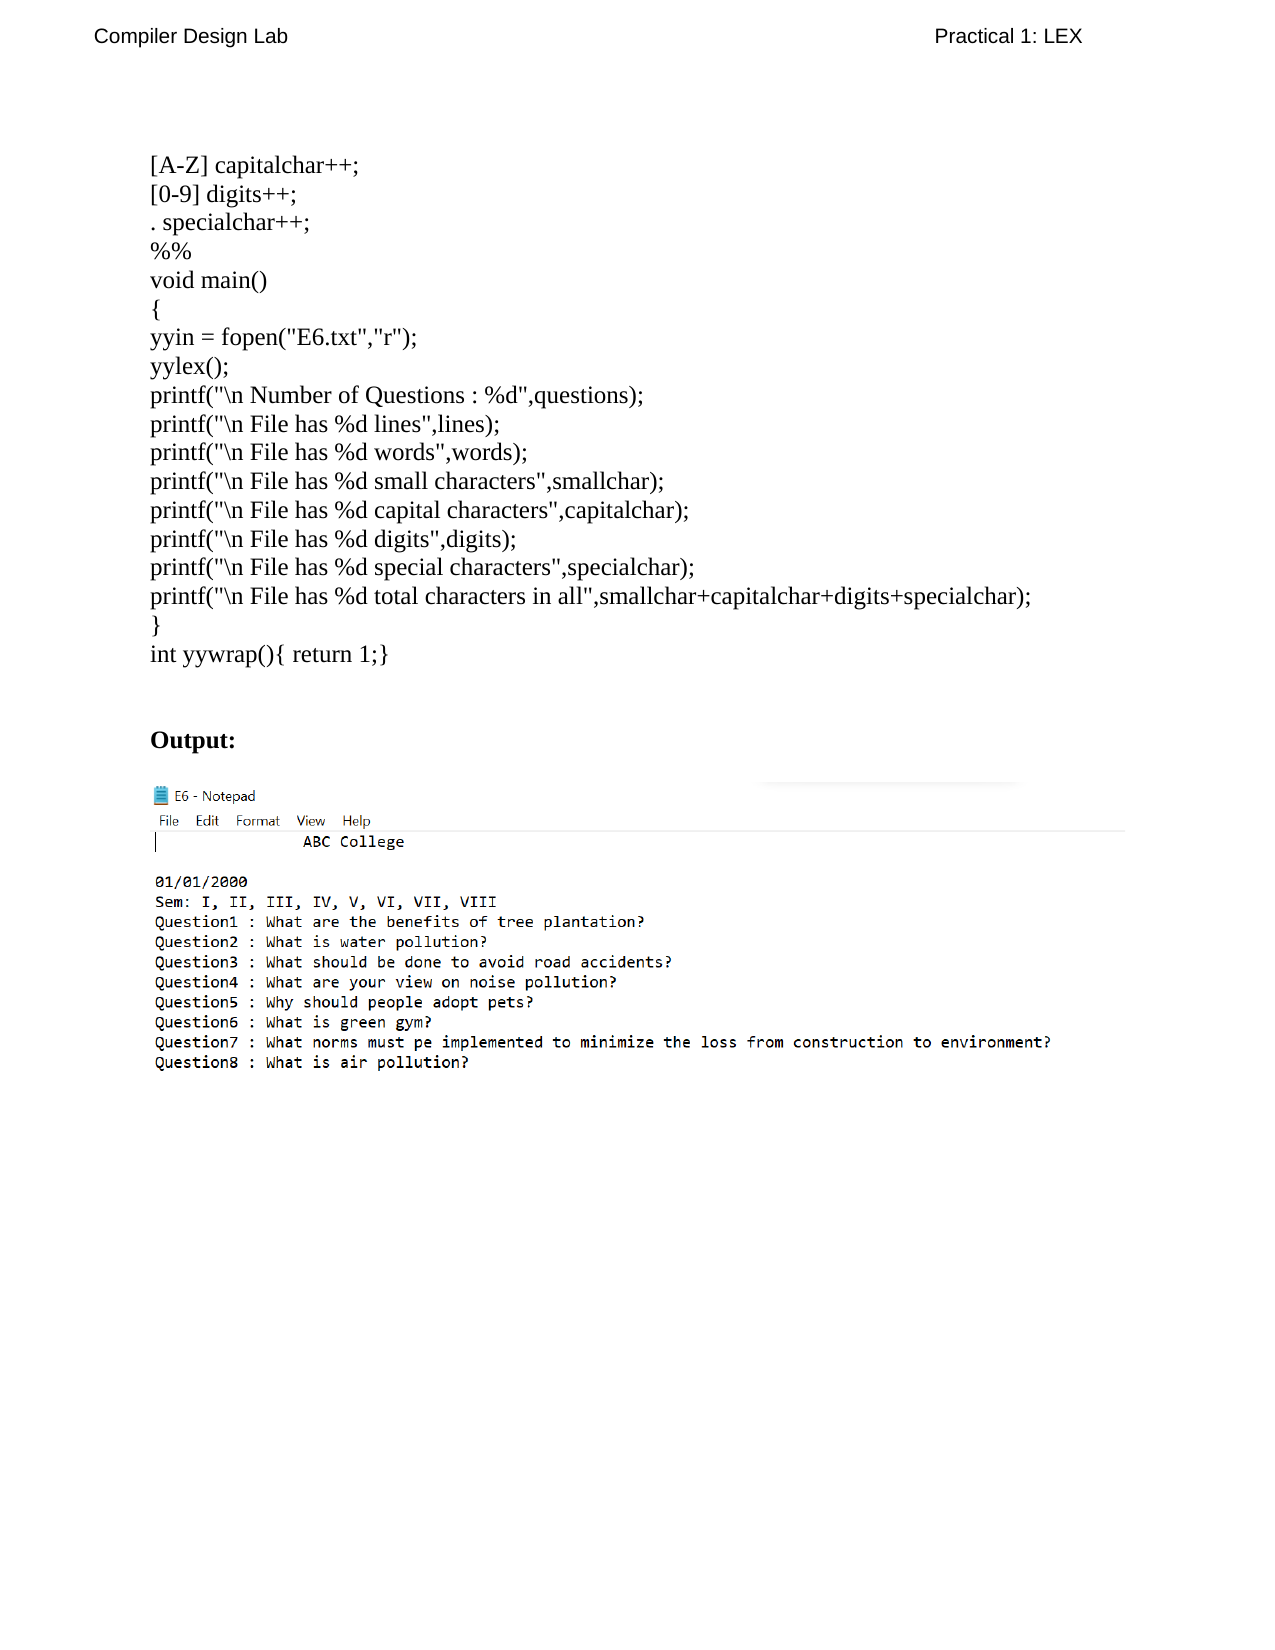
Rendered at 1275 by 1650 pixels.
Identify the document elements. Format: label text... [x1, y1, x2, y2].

text void main() [150, 265, 1125, 294]
text printf("\n Number of Questions : %d",questions); [150, 380, 1125, 409]
text } [150, 610, 1125, 639]
text Output: [150, 725, 1125, 754]
text printf("\n File has %d small characters",smallchar); [150, 466, 1125, 495]
text [A-Z] capitalchar++; [150, 150, 1125, 179]
text yylex(); [150, 351, 1125, 380]
text printf("\n File has %d total characters in all",smallchar+capitalchar+digits+specialchar); [150, 581, 1125, 610]
text . specialchar++; [150, 207, 1125, 236]
text printf("\n File has %d capital characters",capitalchar); [150, 495, 1125, 524]
text [0-9] digits++; [150, 179, 1125, 207]
text %% [150, 236, 1125, 265]
text { [150, 294, 1125, 322]
text yyin = fopen("E6.txt","r"); [150, 322, 1125, 351]
picture [150, 782, 1125, 1169]
text printf("\n File has %d digits",digits); [150, 524, 1125, 552]
text printf("\n File has %d words",words); [150, 437, 1125, 466]
text printf("\n File has %d lines",lines); [150, 409, 1125, 437]
text printf("\n File has %d special characters",specialchar); [150, 552, 1125, 581]
text int yywrap(){ return 1;} [150, 639, 1125, 667]
